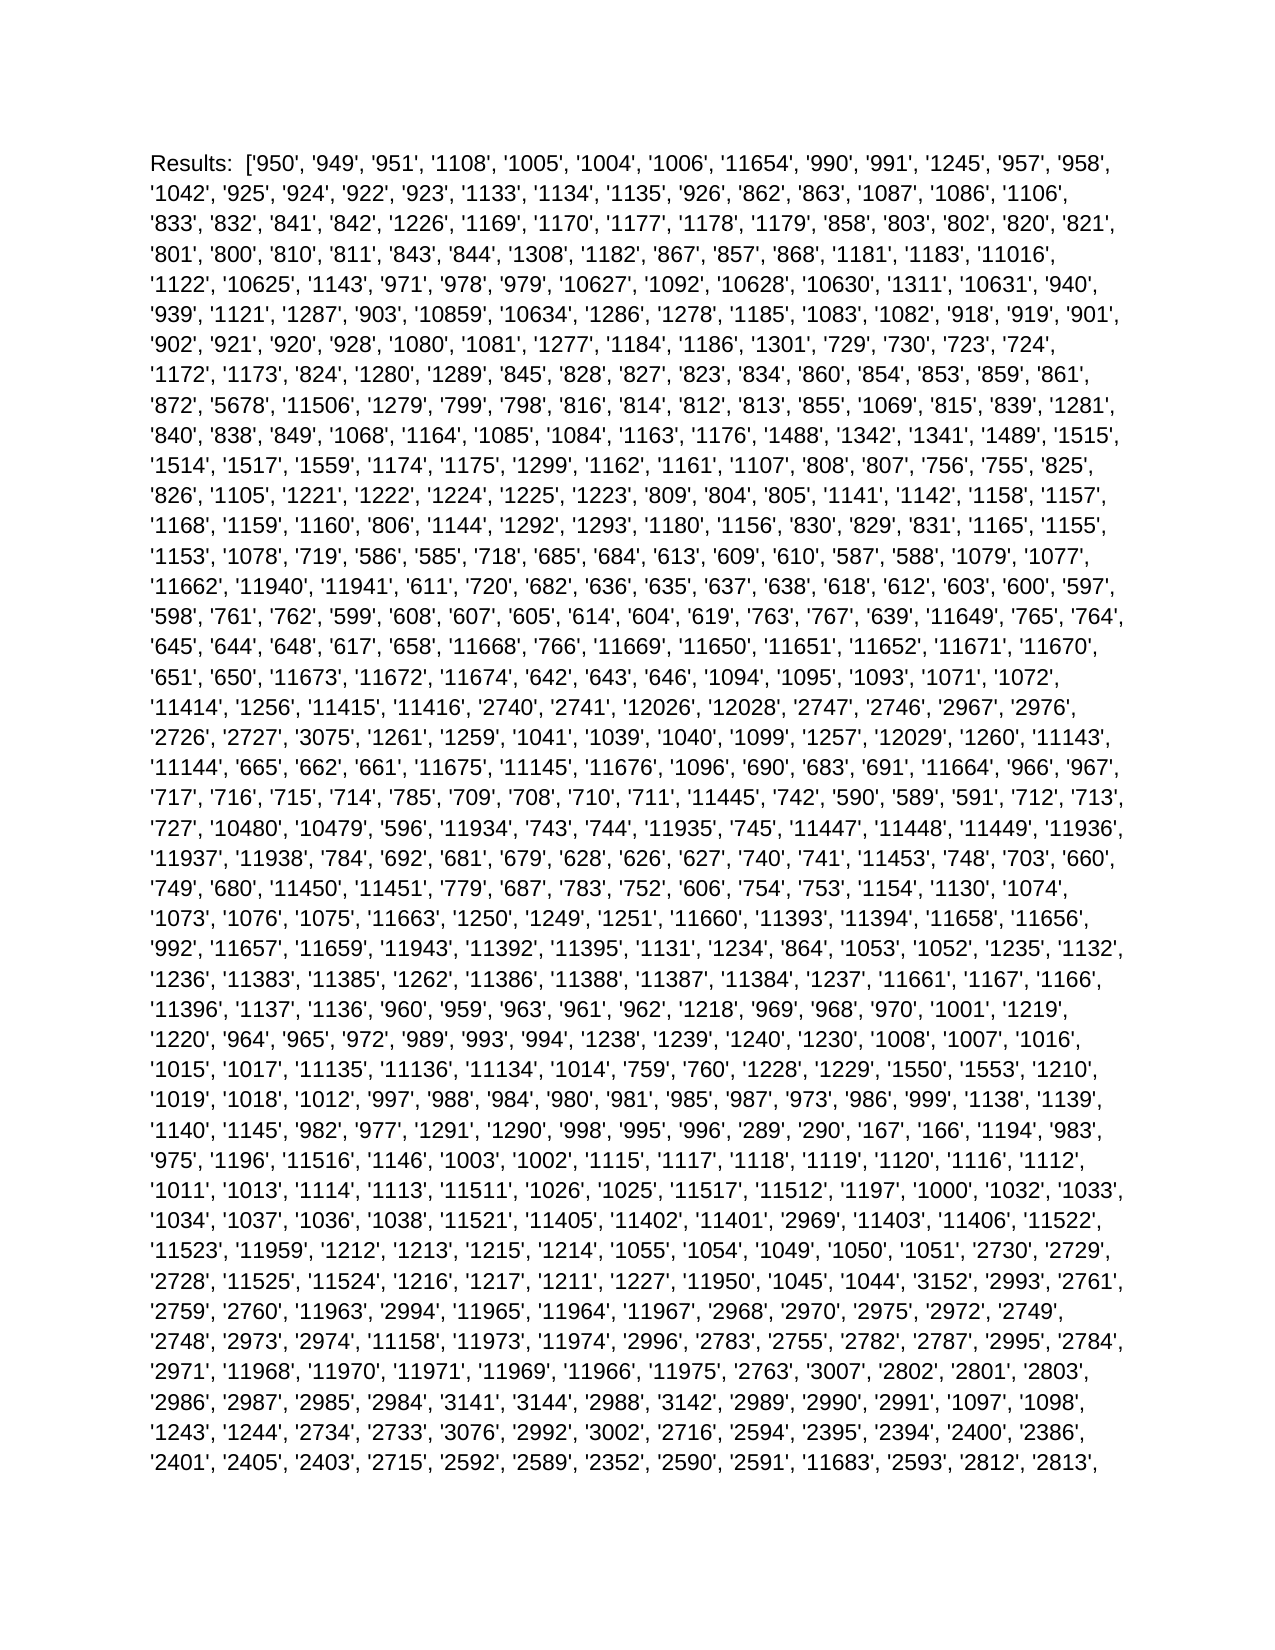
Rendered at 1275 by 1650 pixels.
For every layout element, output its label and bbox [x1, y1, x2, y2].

text [150, 150, 1125, 1475]
